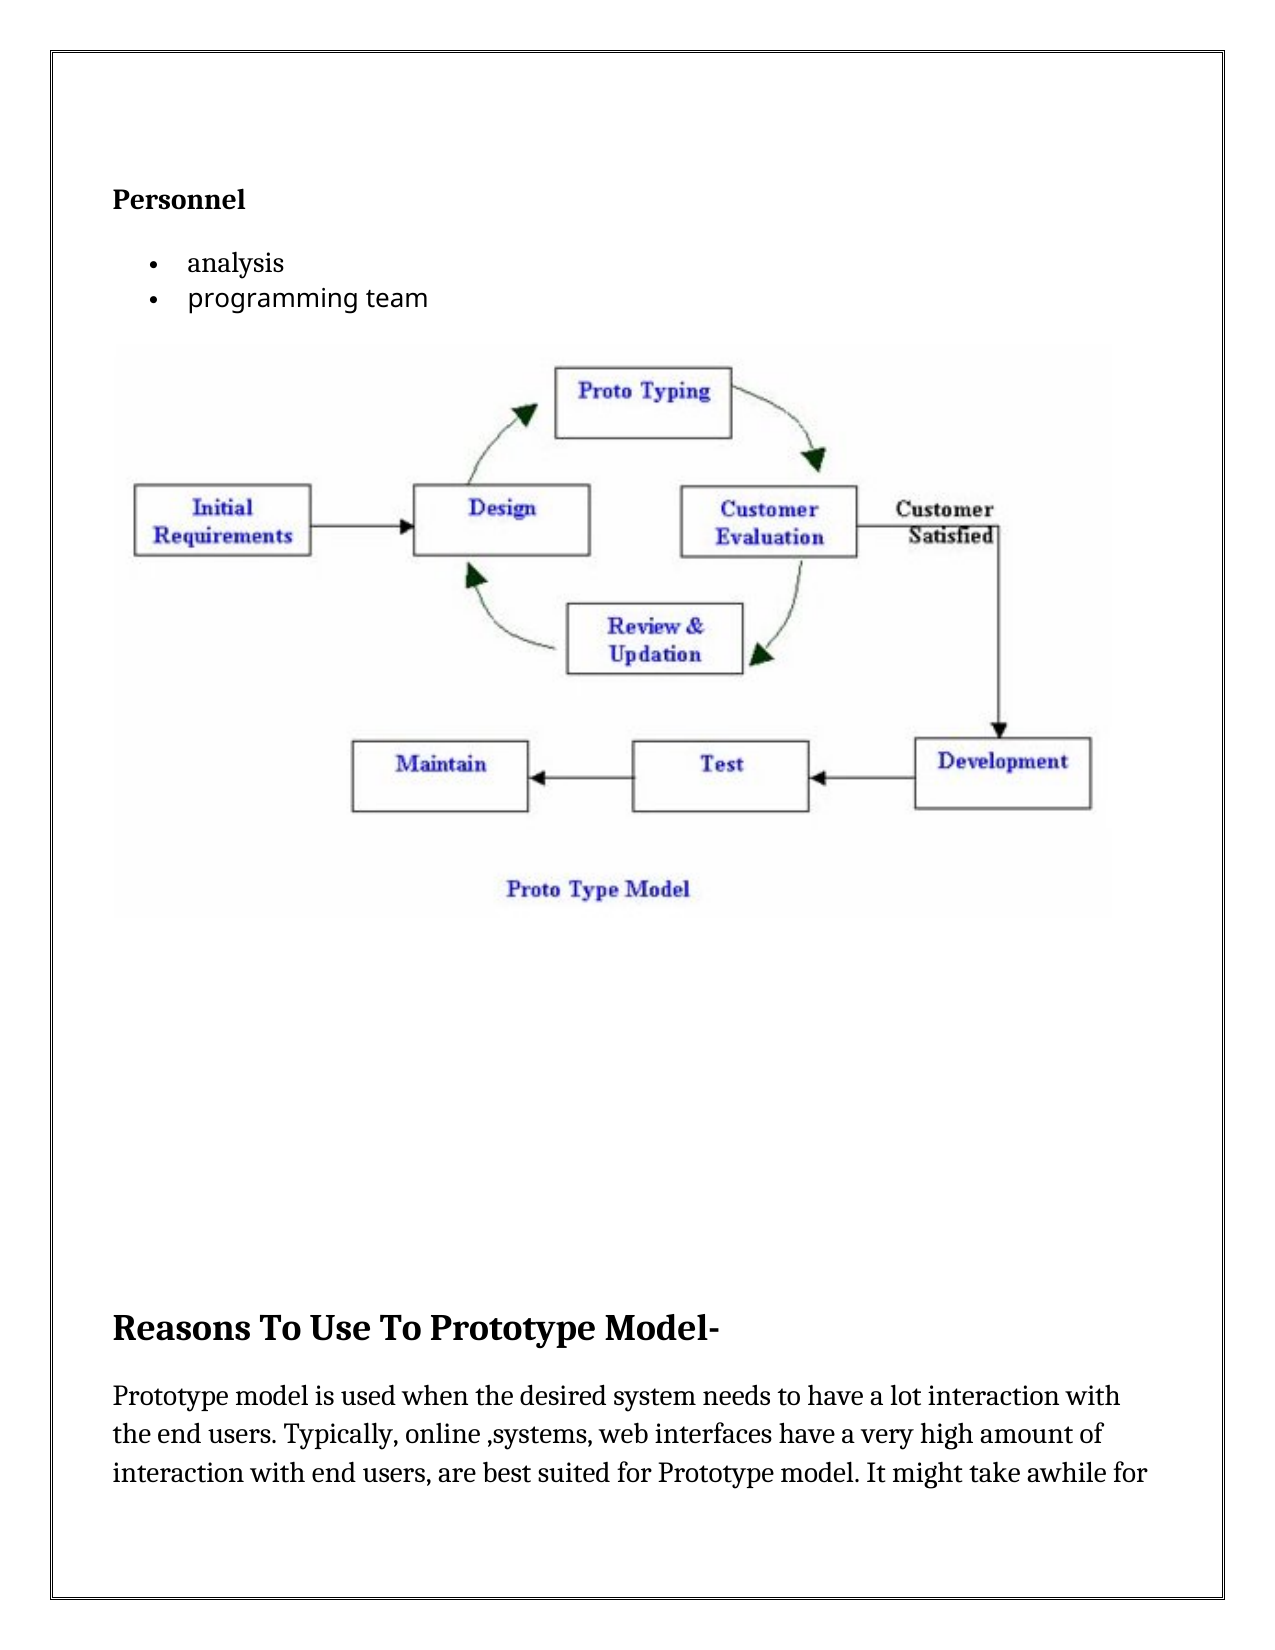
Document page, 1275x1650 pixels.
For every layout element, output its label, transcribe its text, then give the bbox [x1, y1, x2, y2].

picture [112, 344, 1128, 934]
text Reasons To Use To Prototype Model- [112, 1307, 1162, 1350]
list programming team [150, 280, 1162, 315]
list analysis [150, 246, 1162, 280]
text Personnel [112, 150, 1162, 217]
